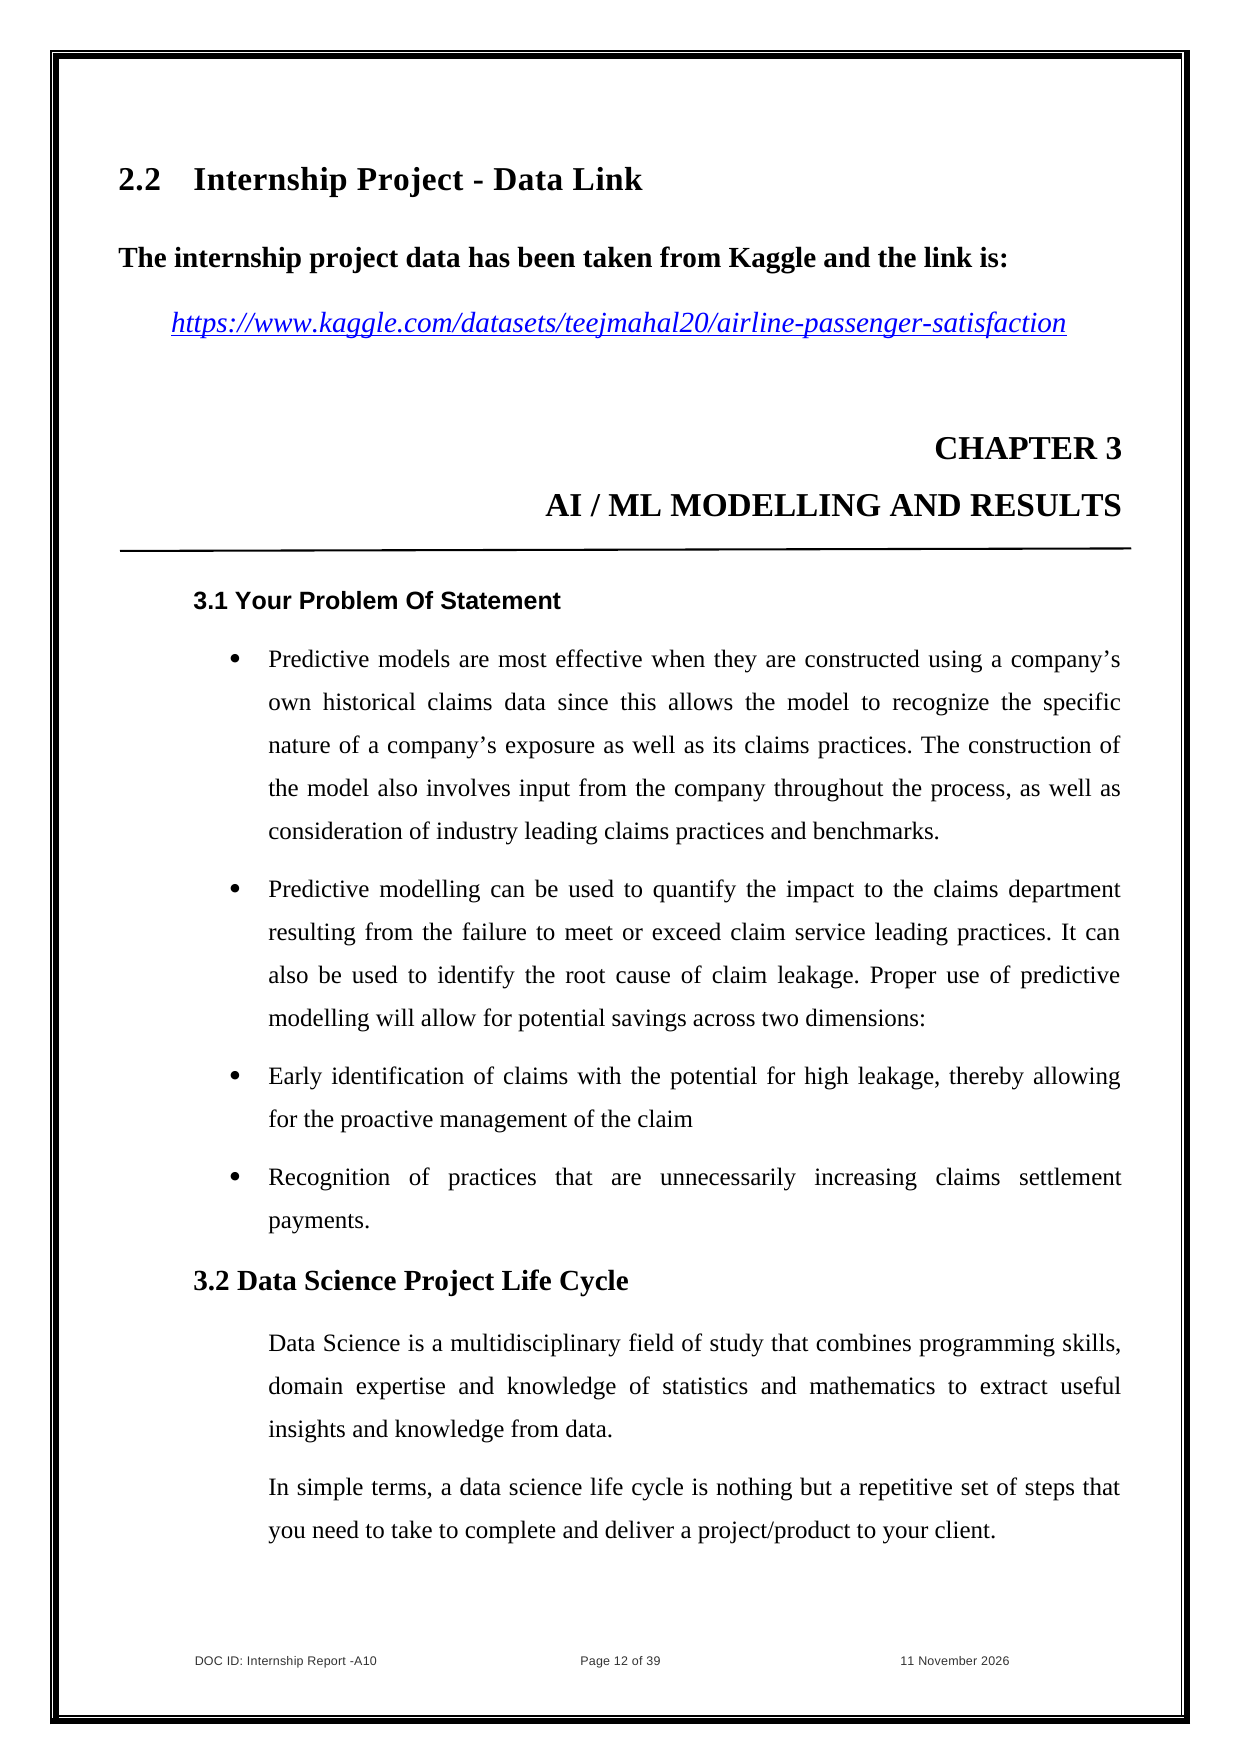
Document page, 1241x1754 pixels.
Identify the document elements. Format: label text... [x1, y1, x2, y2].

subtitle Internship Project - Data Link [118, 159, 1122, 198]
text The internship project data has been taken from Kaggle and the link is: [118, 241, 1122, 274]
text CHAPTER 3 [118, 428, 1122, 466]
text 3.2 Data Science Project Life Cycle [118, 1263, 1122, 1296]
list Recognition of practices that are unnecessarily increasing claims settlement payments. [231, 1162, 1122, 1234]
text AI / ML MODELLING AND RESULTS [118, 485, 1122, 524]
list Predictive models are most effective when they are constructed using a company’s own historical claims data since this allows the model to recognize the specific nature of a company’s exposure as well as its claims practices. The construction of the model also involves input from the company throughout the process, as well as consideration of industry leading claims practices and benchmarks. [231, 644, 1122, 845]
text 3.1 Your Problem Of Statement [118, 586, 1122, 615]
list Predictive modelling can be used to quantify the impact to the claims department resulting from the failure to meet or exceed claim service leading practices. It can also be used to identify the root cause of claim leakage. Proper use of predictive modelling will allow for potential savings across two dimensions: [231, 874, 1122, 1032]
list Early identification of claims with the potential for high leakage, thereby allowing for the proactive management of the claim [231, 1061, 1122, 1133]
text Data Science is a multidisciplinary field of study that combines programming skills, domain expertise and knowledge of statistics and mathematics to extract useful insights and knowledge from data. [268, 1328, 1122, 1443]
text https://www.kaggle.com/datasets/teejmahal20/airline-passenger-satisfaction [118, 306, 1122, 339]
text In simple terms, a data science life cycle is nothing but a repetitive set of steps that you need to take to complete and deliver a project/product to your client. [268, 1472, 1122, 1543]
